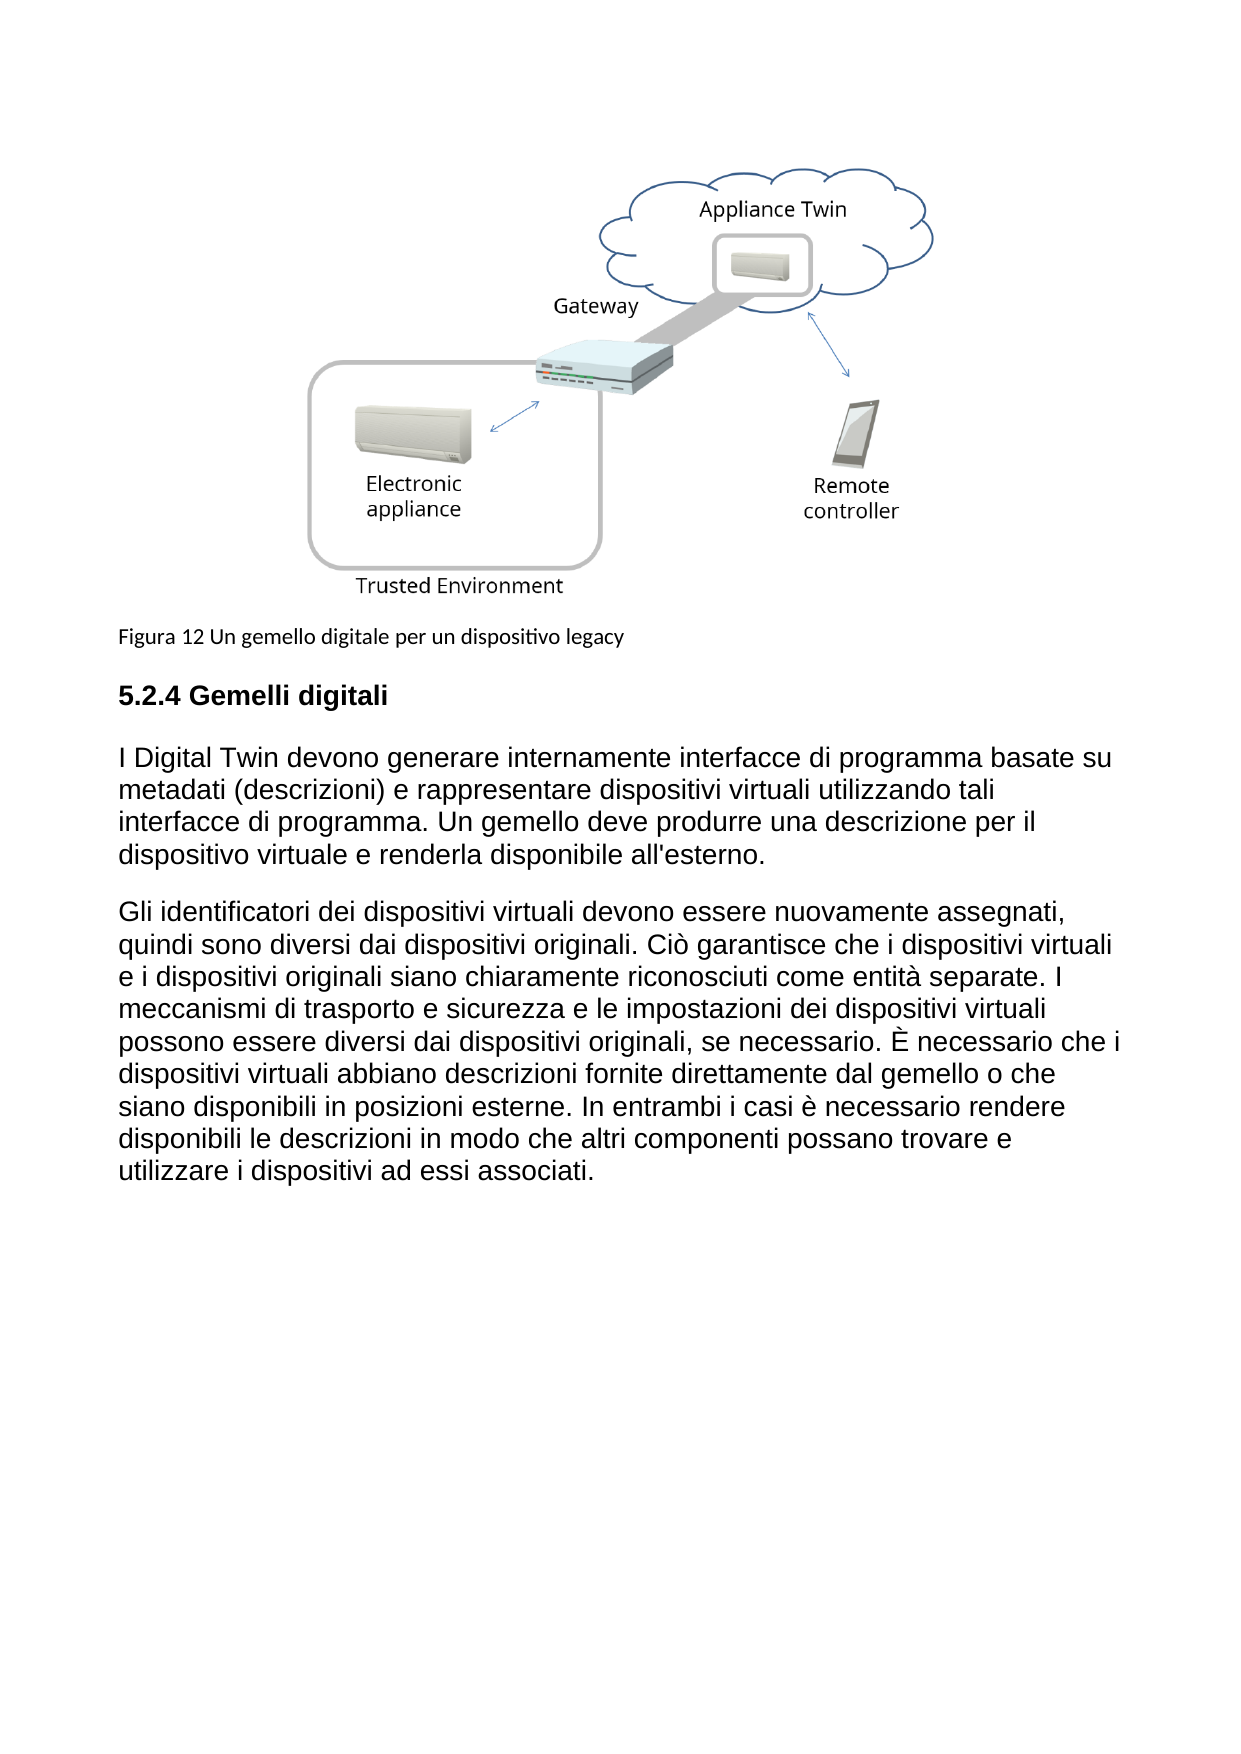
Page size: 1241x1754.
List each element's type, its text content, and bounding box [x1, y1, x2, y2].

subtitle 5.2.4 Gemelli digitali [118, 679, 1122, 711]
text I Digital Twin devono generare internamente interfacce di programma basate su metadati (descrizioni) e rappresentare dispositivi virtuali utilizzando tali interfacce di programma. Un gemello deve produrre una descrizione per il dispositivo virtuale e renderla disponibile all'esterno. [118, 741, 1122, 870]
text Gli identificatori dei dispositivi virtuali devono essere nuovamente assegnati, quindi sono diversi dai dispositivi originali. Ciò garantisce che i dispositivi virtuali e i dispositivi originali siano chiaramente riconosciuti come entità separate. I meccanismi di trasporto e sicurezza e le impostazioni dei dispositivi virtuali possono essere diversi dai dispositivi originali, se necessario. È necessario che i dispositivi virtuali abbiano descrizioni fornite direttamente dal gemello o che siano disponibili in posizioni esterne. In entrambi i casi è necessario rendere disponibili le descrizioni in modo che altri componenti possano trovare e utilizzare i dispositivi ad essi associati. [118, 895, 1122, 1187]
text Figura 12 Un gemello digitale per un dispositivo legacy [118, 622, 1122, 650]
picture [118, 147, 1123, 622]
